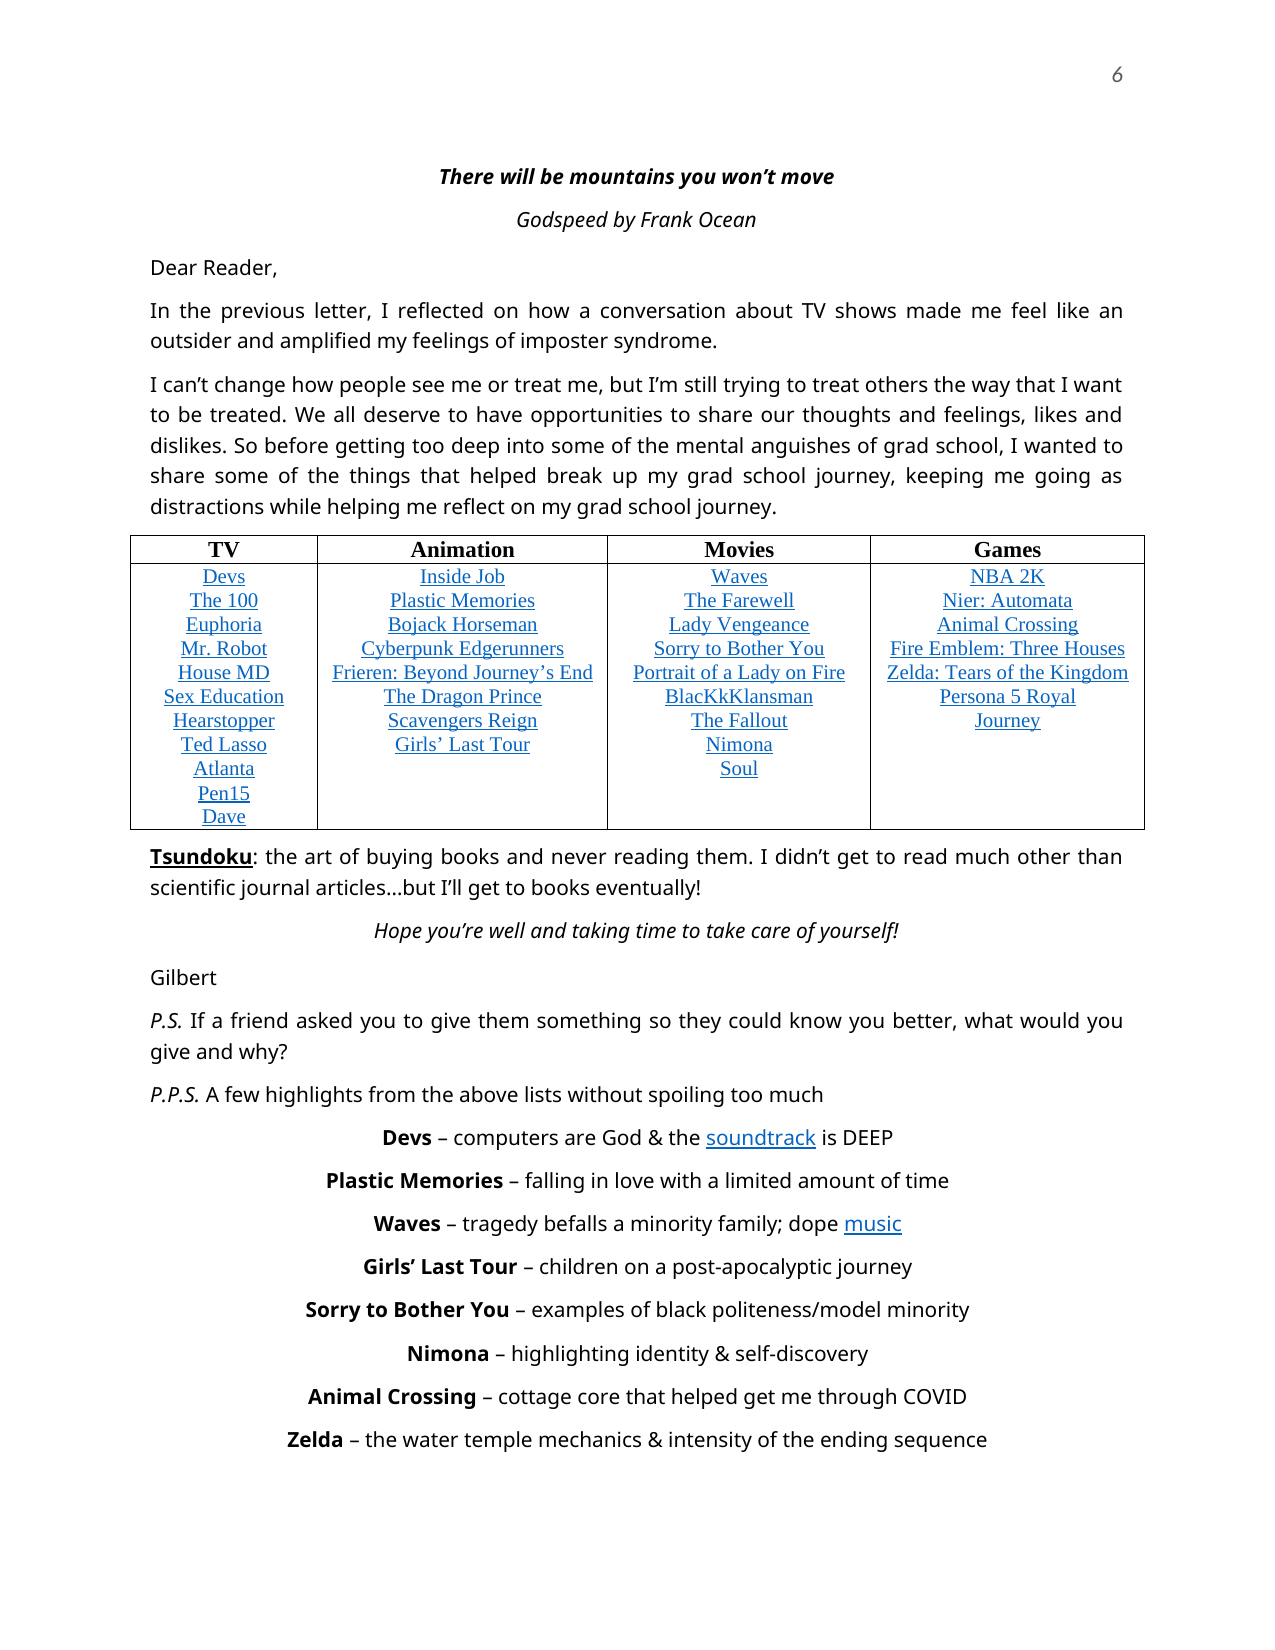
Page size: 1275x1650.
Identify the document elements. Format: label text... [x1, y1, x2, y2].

text Sorry to Bother You – examples of black politeness/model minority [150, 1296, 1125, 1324]
text Nimona – highlighting identity & self-discovery [150, 1339, 1125, 1367]
text Tsundoku: the art of buying books and never reading them. I didn’t get to read much other than scientific journal articles…but I’ll get to books eventually! [150, 842, 1125, 901]
table_cell Waves The Farewell Lady Vengeance Sorry to Bother You Portrait of a Lady on Fire BlacKkKlansman The Fallout Nimona Soul [608, 564, 870, 828]
text Devs – computers are God & the soundtrack is DEEP [150, 1123, 1125, 1152]
text P.P.S. A few highlights from the above lists without spoiling too much [150, 1080, 1125, 1108]
table_cell Inside Job Plastic Memories Bojack Horseman Cyberpunk Edgerunners Frieren: Beyond Journey’s End The Dragon Prince Scavengers Reign Girls’ Last Tour [318, 564, 607, 828]
table_header Games [871, 536, 1144, 563]
text Zelda – the water temple mechanics & intensity of the ending sequence [150, 1425, 1125, 1453]
text Animal Crossing – cottage core that helped get me through COVID [150, 1382, 1125, 1410]
text Girls’ Last Tour – children on a post-apocalyptic journey [150, 1252, 1125, 1281]
text Plastic Memories – falling in love with a limited amount of time [150, 1166, 1125, 1195]
table_cell NBA 2K Nier: Automata Animal Crossing Fire Emblem: Three Houses Zelda: Tears of the Kingdom Persona 5 Royal Journey [871, 564, 1144, 828]
table_header TV [131, 536, 317, 563]
table_cell Devs The 100 Euphoria Mr. Robot House MD Sex Education Hearstopper Ted Lasso Atlanta Pen15 Dave [131, 564, 317, 828]
text Hope you’re well and taking time to take care of yourself! [150, 916, 1125, 944]
table_header Animation [318, 536, 607, 563]
text Waves – tragedy befalls a minority family; dope music [150, 1209, 1125, 1238]
text Godspeed by Frank Ocean [150, 206, 1125, 234]
table_header Movies [608, 536, 870, 563]
text I can’t change how people see me or treat me, but I’m still trying to treat others the way that I want to be treated. We all deserve to have opportunities to share our thoughts and feelings, likes and dislikes. So before getting too deep into some of the mental anguishes of grad school, I wanted to share some of the things that helped break up my grad school journey, keeping me going as distractions while helping me reflect on my grad school journey. [150, 370, 1125, 521]
text Dear Reader, [150, 253, 1125, 281]
text P.S. If a friend asked you to give them something so they could know you better, what would you give and why? [150, 1006, 1125, 1065]
text In the previous letter, I reflected on how a conversation about TV shows made me feel like an outsider and amplified my feelings of imposter syndrome. [150, 296, 1125, 355]
text Gilbert [150, 963, 1125, 992]
text There will be mountains you won’t move [150, 162, 1125, 191]
